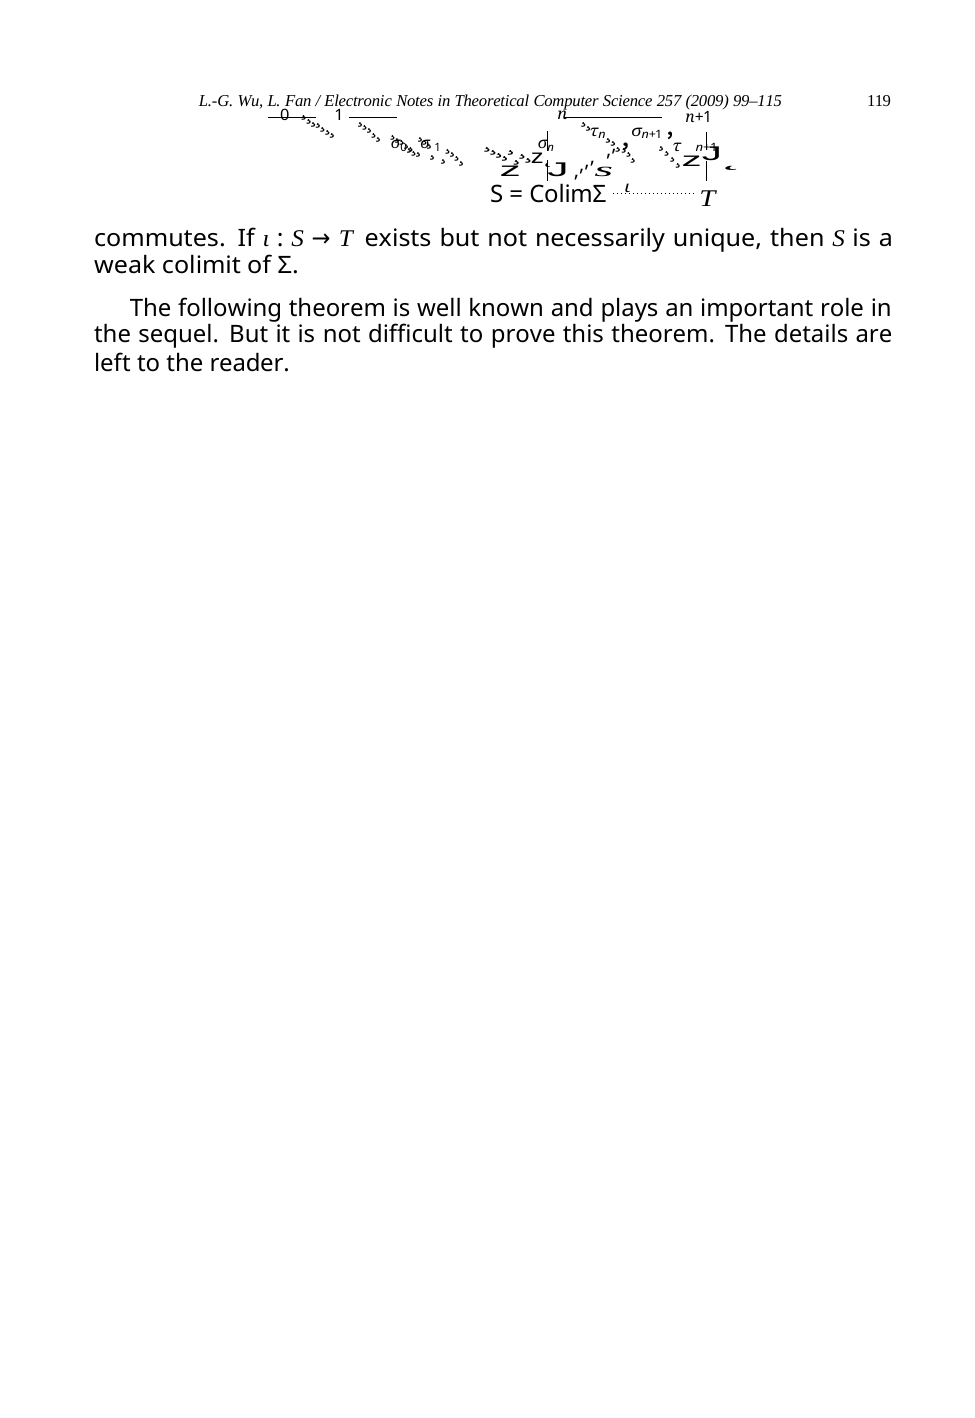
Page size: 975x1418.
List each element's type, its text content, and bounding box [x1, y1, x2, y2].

text n ¸¸ [408, 109, 591, 125]
text ¸¸¸¸¸ [358, 108, 404, 125]
text , n+1 [665, 111, 904, 125]
text The following theorem is well known and plays an important role in the sequel. But it is not difficult to prove this theorem. The details are left to the reader. [94, 294, 893, 378]
text τn¸¸¸,σn+1 τ [589, 126, 904, 142]
text S = ColimΣ [192, 179, 904, 208]
text 0 ¸¸¸¸¸¸¸1 [71, 108, 343, 125]
text ¸¸¸¸¸ ¸¸¸ [71, 125, 431, 142]
text commutes. If ι : S → T exists but not necessarily unique, then S is a weak colimit of Σ. [94, 224, 893, 280]
text z J s [209, 165, 904, 179]
